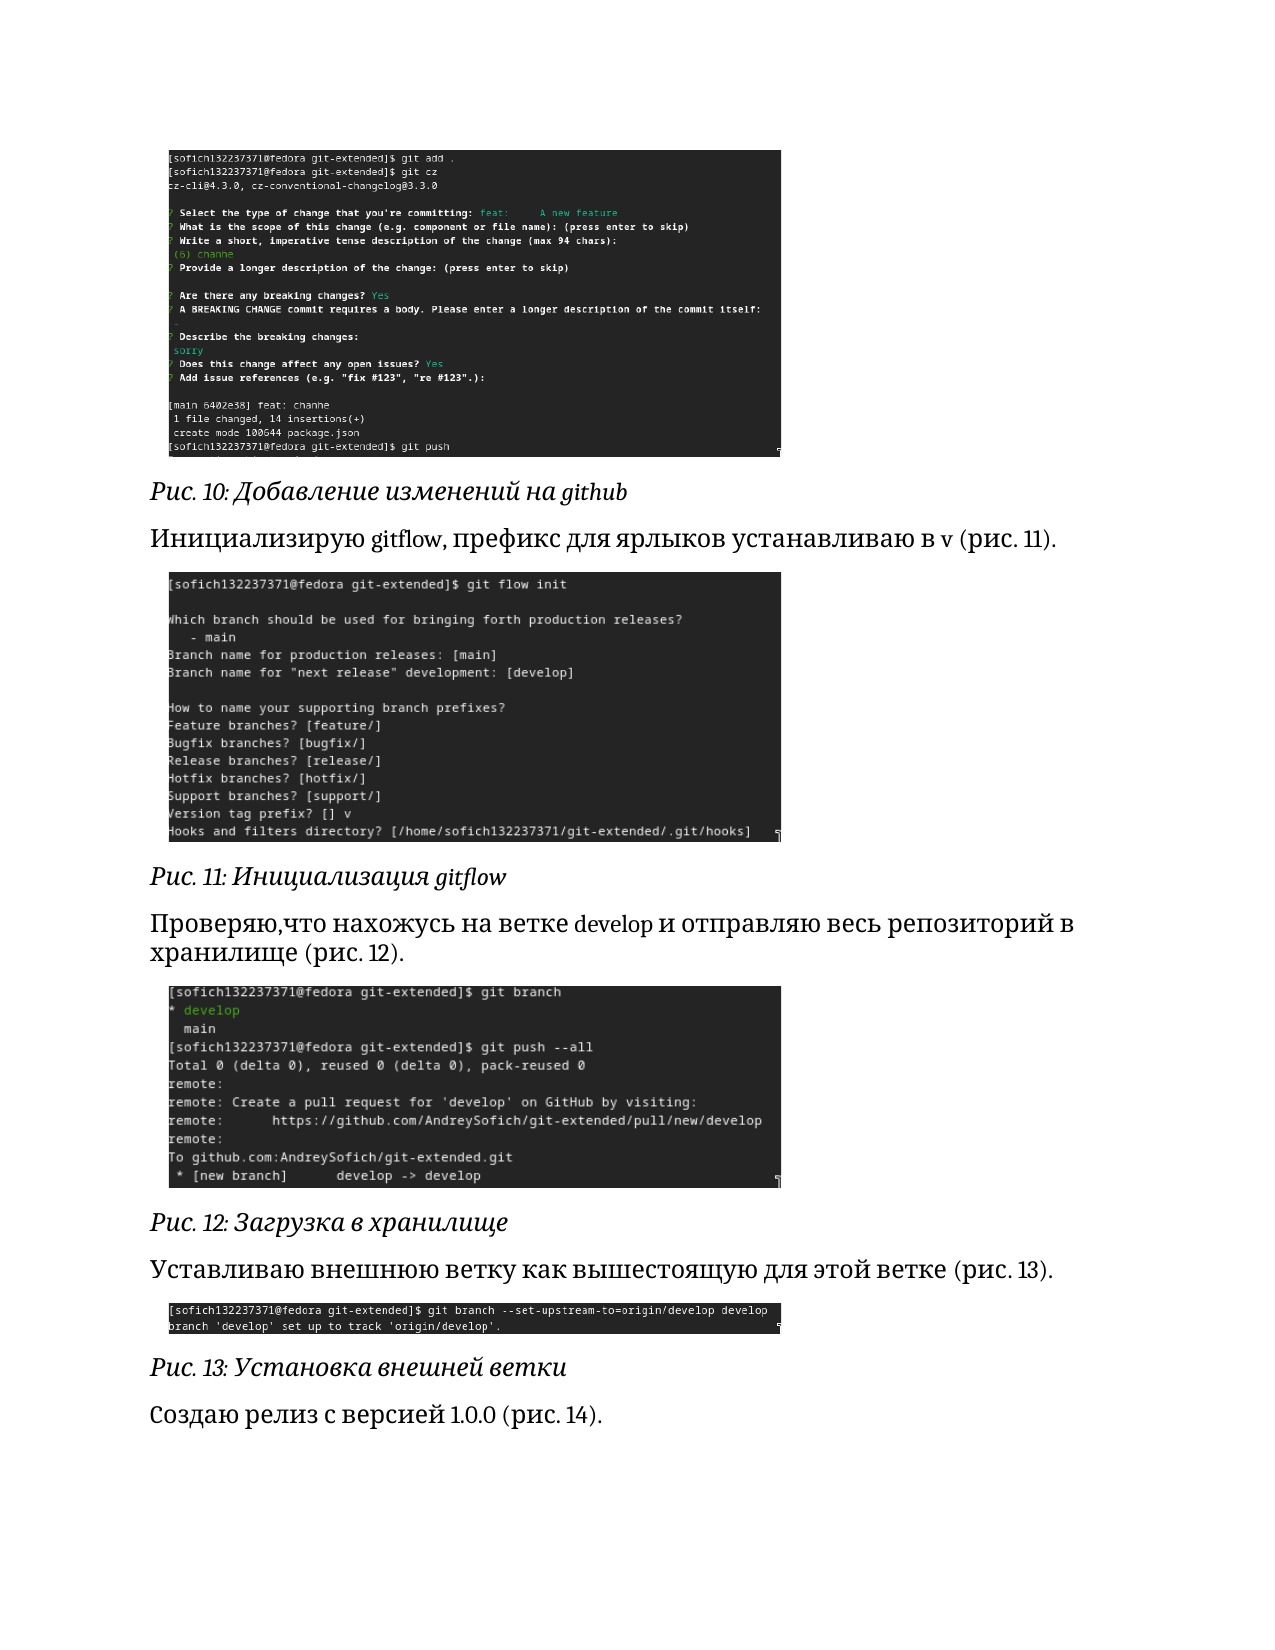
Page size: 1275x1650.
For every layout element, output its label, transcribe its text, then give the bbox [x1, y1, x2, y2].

text Инициализирую gitflow, префикс для ярлыков устанавливаю в v (рис. 11). [150, 525, 1125, 554]
text Cоздаю релиз с версией 1.0.0 (рис. 14). [150, 1401, 1125, 1430]
picture [168, 986, 782, 1188]
text Проверяю,что нахожусь на ветке develop и отправляю весь репозиторий в хранилище (рис. 12). [150, 910, 1125, 968]
text Рис. 12: Загрузка в хранилище [150, 1209, 1125, 1237]
picture [168, 1303, 782, 1334]
text Рис. 11: Инициализация gitflow [150, 863, 1125, 891]
picture [168, 572, 782, 842]
text Рис. 10: Добавление изменений на github [150, 478, 1125, 507]
text Рис. 13: Установка внешней ветки [150, 1354, 1125, 1383]
text Уставливаю внешнюю ветку как вышестоящую для этой ветке (рис. 13). [150, 1256, 1125, 1285]
picture [168, 150, 782, 457]
